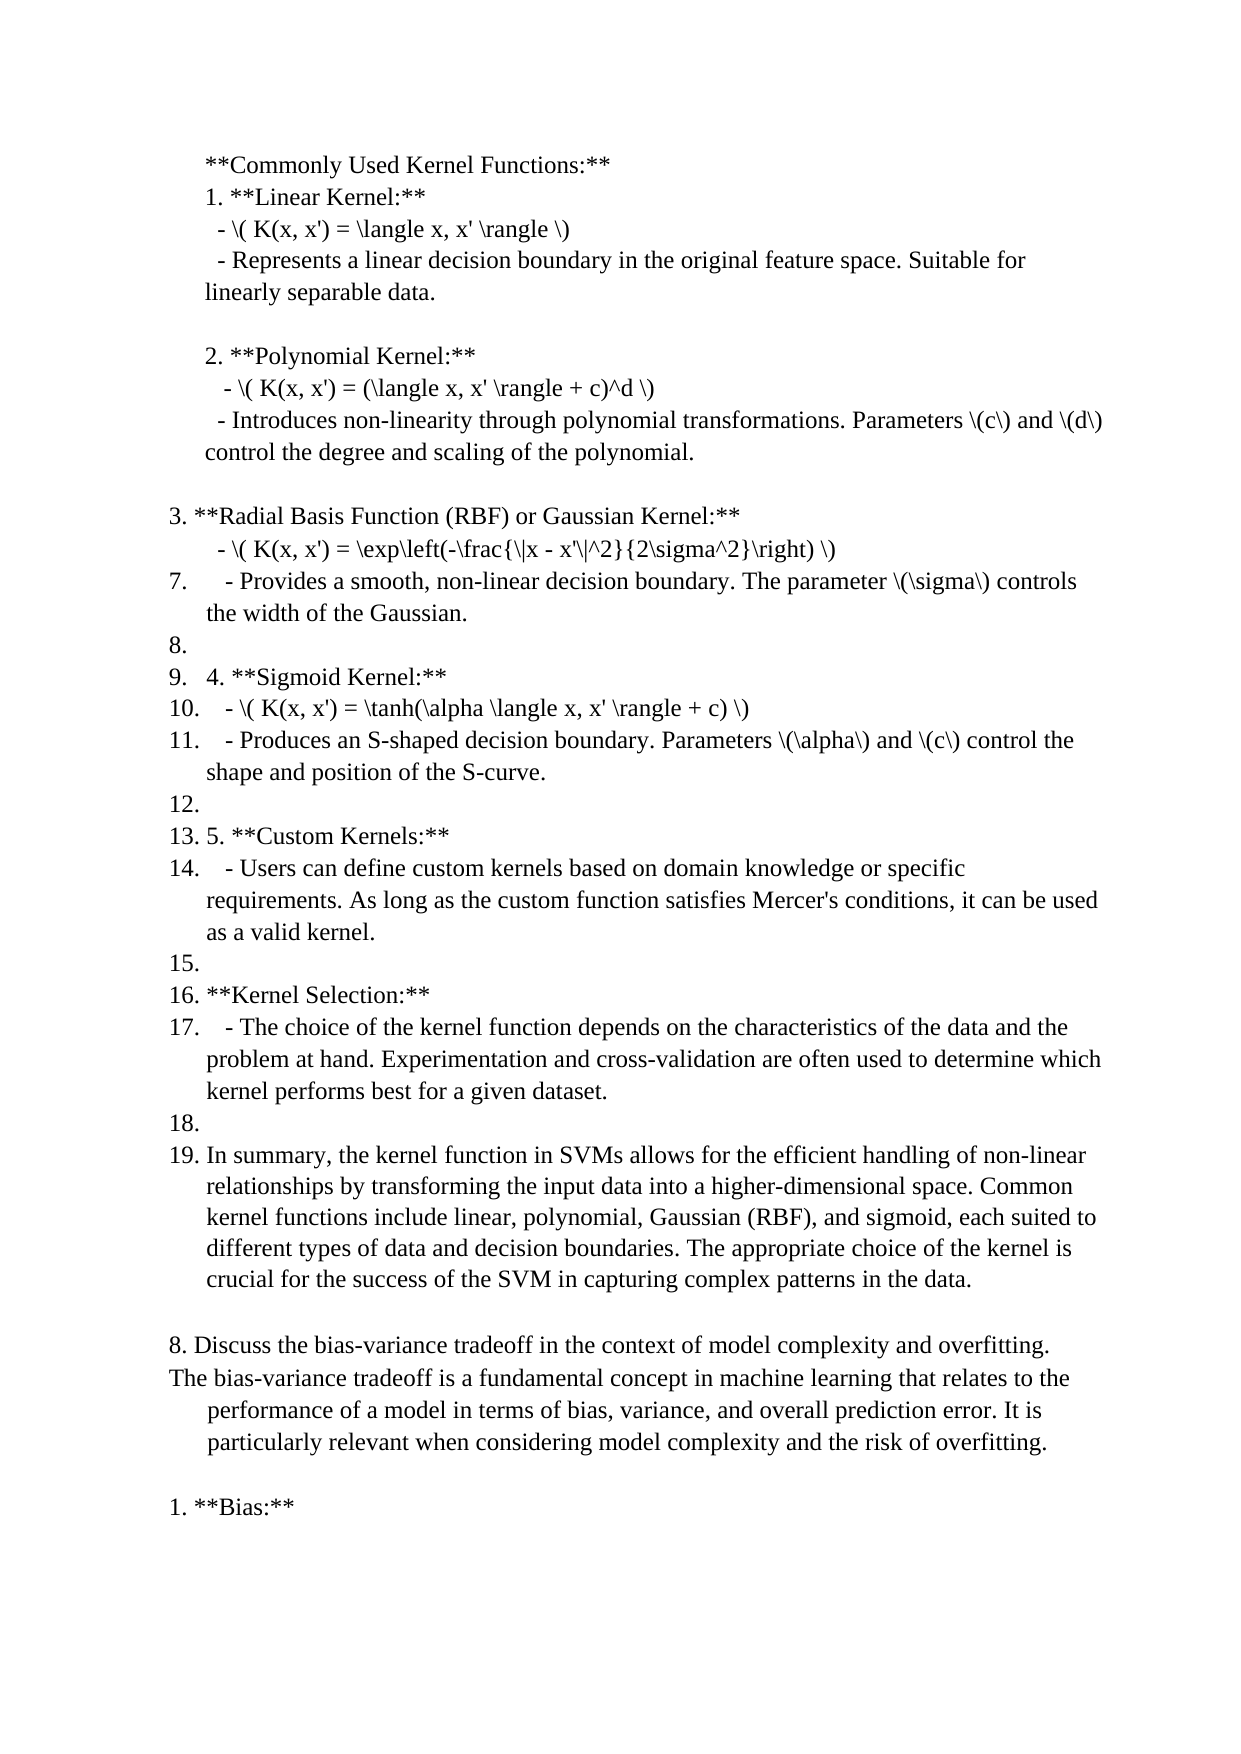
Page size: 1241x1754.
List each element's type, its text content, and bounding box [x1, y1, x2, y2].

text 3. **Radial Basis Function (RBF) or Gaussian Kernel:** [168, 501, 1106, 530]
list - Users can define custom kernels based on domain knowledge or specific requirements. As long as the custom function satisfies Mercer's conditions, it can be used as a valid kernel. [168, 853, 1106, 945]
list - \( K(x, x') = \exp\left(-\frac{\|x - x'\|^2}{2\sigma^2}\right) \) [204, 534, 1106, 563]
list 2. **Polynomial Kernel:** [204, 341, 1106, 370]
list - \( K(x, x') = \langle x, x' \rangle \) [204, 214, 1106, 242]
list **Kernel Selection:** [168, 980, 1106, 1009]
list - \( K(x, x') = \tanh(\alpha \langle x, x' \rangle + c) \) [168, 693, 1106, 722]
list In summary, the kernel function in SVMs allows for the efficient handling of non-linear relationships by transforming the input data into a higher-dimensional space. Common kernel functions include linear, polynomial, Gaussian (RBF), and sigmoid, each suited to different types of data and decision boundaries. The appropriate choice of the kernel is crucial for the success of the SVM in capturing complex patterns in the data. [168, 1140, 1106, 1293]
list **Commonly Used Kernel Functions:** [204, 150, 1106, 179]
text 8. Discuss the bias-variance tradeoff in the context of model complexity and overfitting. [168, 1330, 1106, 1359]
list - Provides a smooth, non-linear decision boundary. The parameter \(\sigma\) controls the width of the Gaussian. [168, 566, 1106, 627]
list - The choice of the kernel function depends on the characteristics of the data and the problem at hand. Experimentation and cross-validation are often used to determine which kernel performs best for a given dataset. [168, 1012, 1106, 1105]
list 4. **Sigmoid Kernel:** [168, 662, 1106, 690]
list 5. **Custom Kernels:** [168, 821, 1106, 850]
list - Represents a linear decision boundary in the original feature space. Suitable for linearly separable data. [204, 246, 1106, 306]
text The bias-variance tradeoff is a fundamental concept in machine learning that relates to the performance of a model in terms of bias, variance, and overall prediction error. It is particularly relevant when considering model complexity and the risk of overfitting. [168, 1363, 1106, 1455]
text 1. **Bias:** [168, 1492, 1106, 1521]
list 1. **Linear Kernel:** [204, 182, 1106, 211]
list - Produces an S-shaped decision boundary. Parameters \(\alpha\) and \(c\) control the shape and position of the S-curve. [168, 725, 1106, 786]
list - \( K(x, x') = (\langle x, x' \rangle + c)^d \) [204, 373, 1106, 402]
list - Introduces non-linearity through polynomial transformations. Parameters \(c\) and \(d\) control the degree and scaling of the polynomial. [204, 405, 1106, 466]
